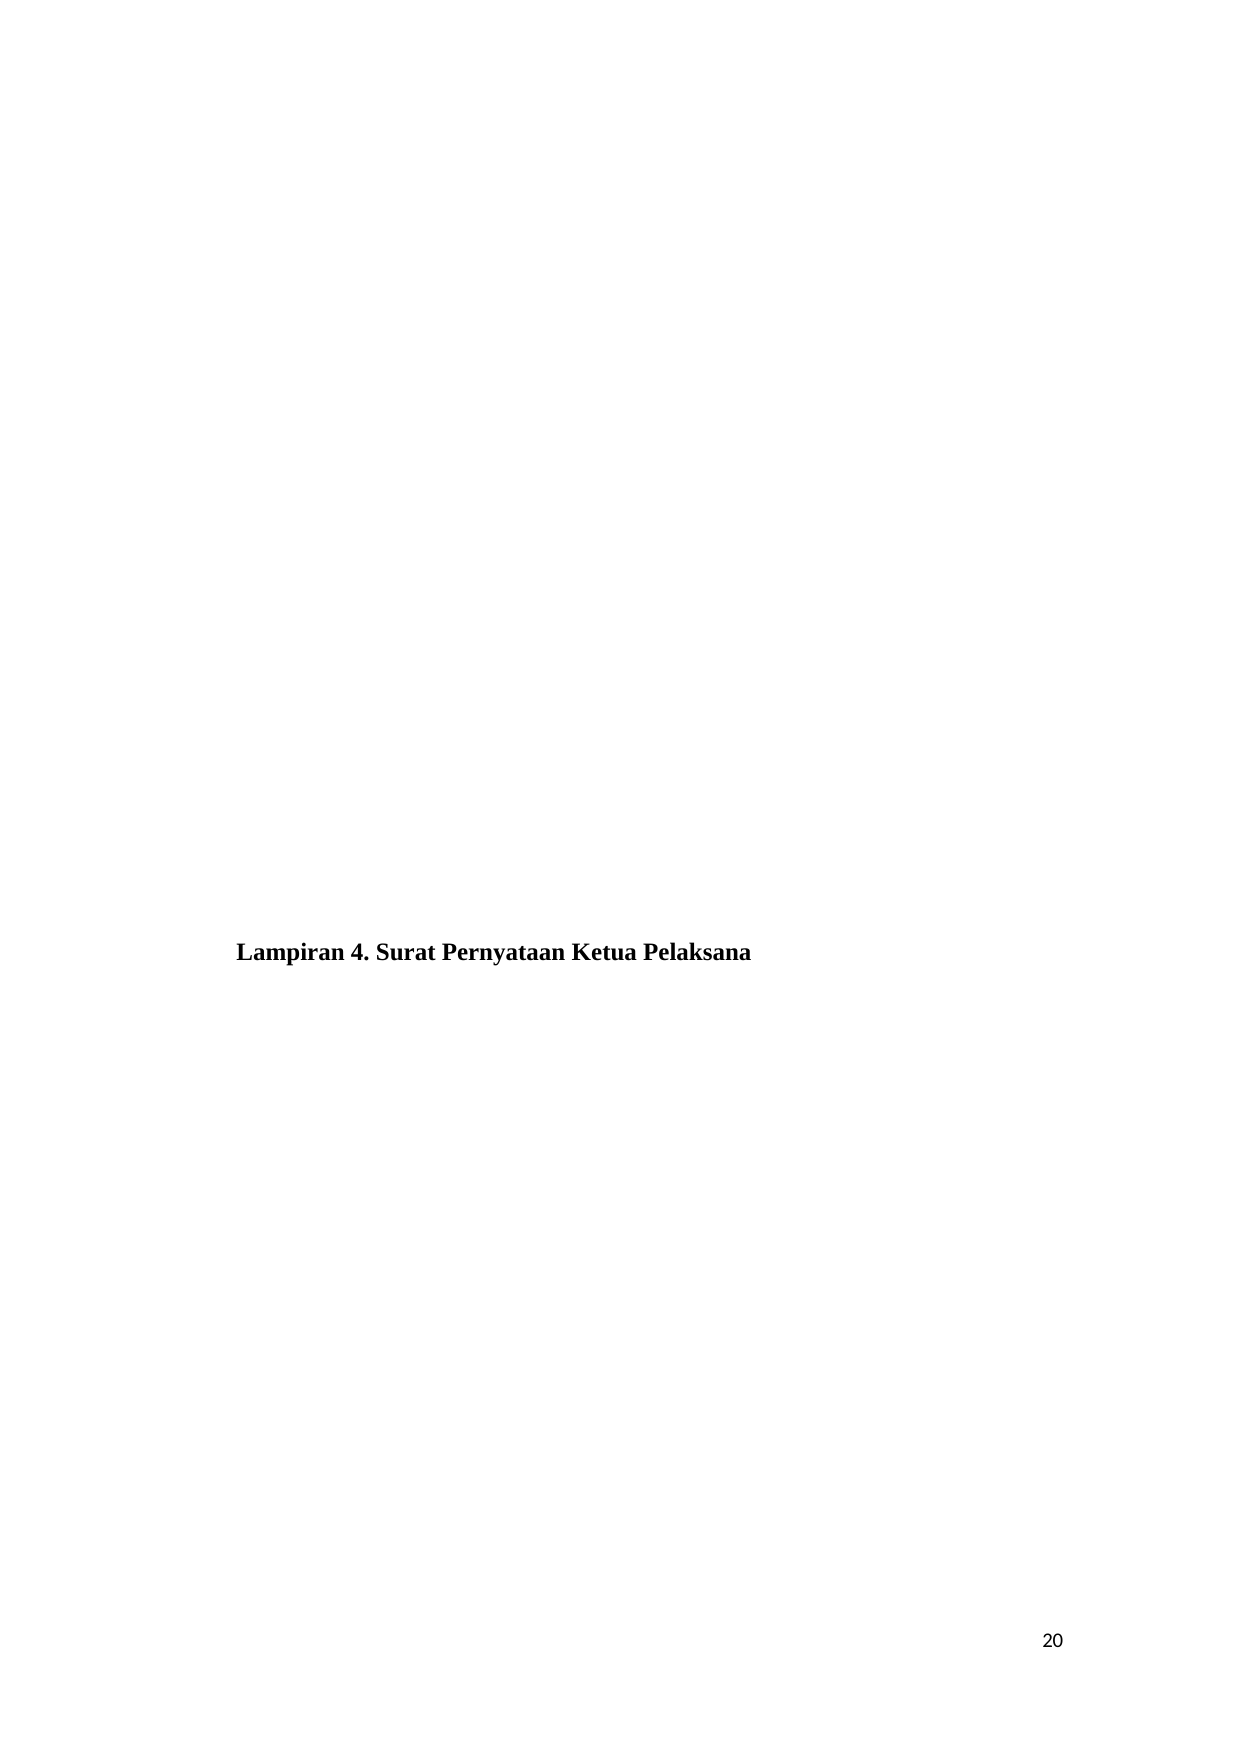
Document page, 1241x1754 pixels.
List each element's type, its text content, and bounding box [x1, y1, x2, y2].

text Lampiran 4. Surat Pernyataan Ketua Pelaksana [236, 937, 1055, 965]
